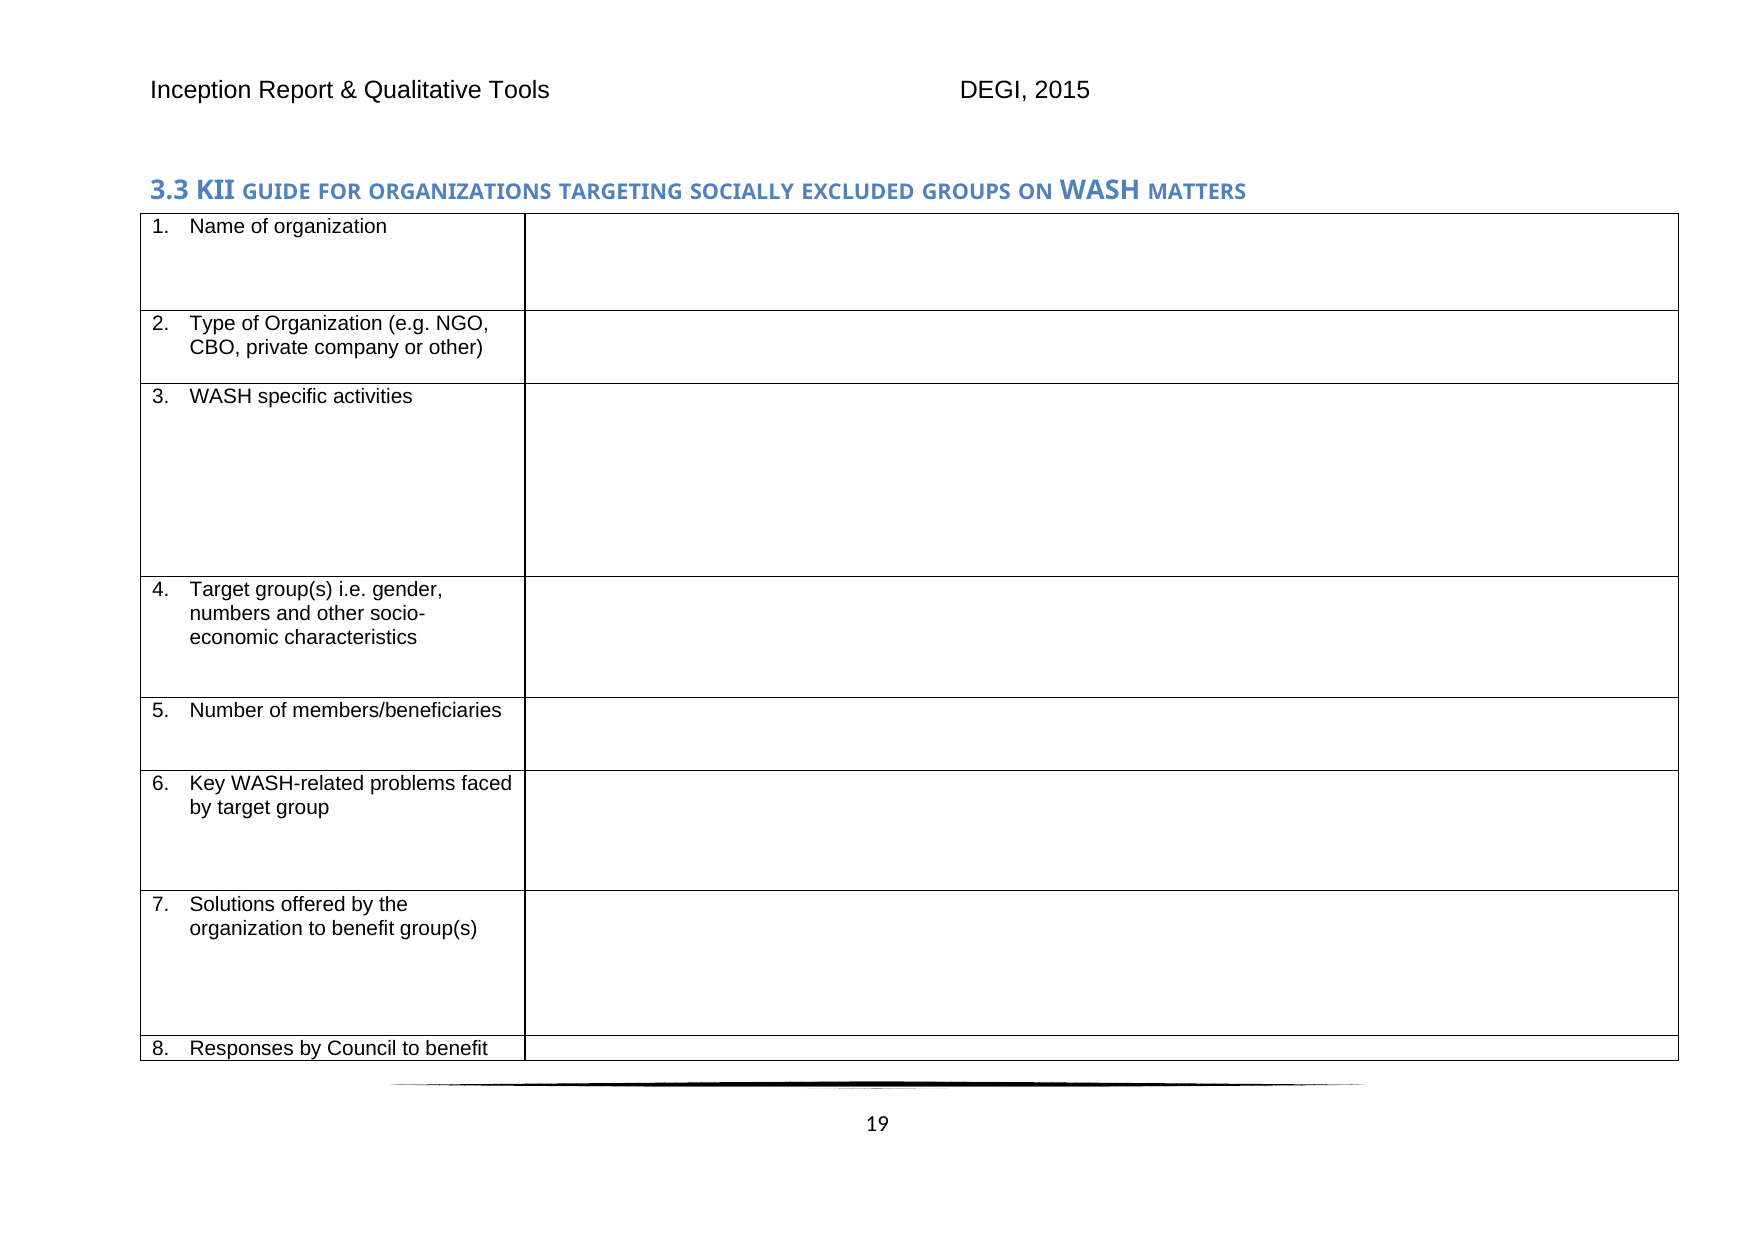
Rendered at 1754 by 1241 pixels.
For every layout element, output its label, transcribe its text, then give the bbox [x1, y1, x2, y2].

picture [389, 1081, 1365, 1089]
table_cell [526, 698, 1678, 769]
table_cell Target group(s) i.e. gender, numbers and other socio-economic characteristics [141, 577, 524, 697]
table_header Name of organization [141, 214, 524, 310]
table_cell [526, 577, 1678, 697]
table_cell WASH specific activities [141, 384, 524, 576]
subtitle 3.3 KII guide for organizations targeting socially excluded groups on WASH matters [150, 171, 1604, 208]
table_cell [526, 771, 1678, 890]
table_cell [526, 311, 1678, 383]
table_cell [526, 384, 1678, 576]
table_cell Number of members/beneficiaries [141, 698, 524, 769]
table_cell [526, 1036, 1678, 1060]
table_cell Responses by Council to benefit group(s) [141, 1036, 524, 1060]
table_cell Key WASH-related problems faced by target group [141, 771, 524, 890]
table_cell [526, 891, 1678, 1035]
table_cell Type of Organization (e.g. NGO, CBO, private company or other) [141, 311, 524, 383]
table_header [526, 214, 1678, 310]
table_cell Solutions offered by the organization to benefit group(s) [141, 891, 524, 1035]
